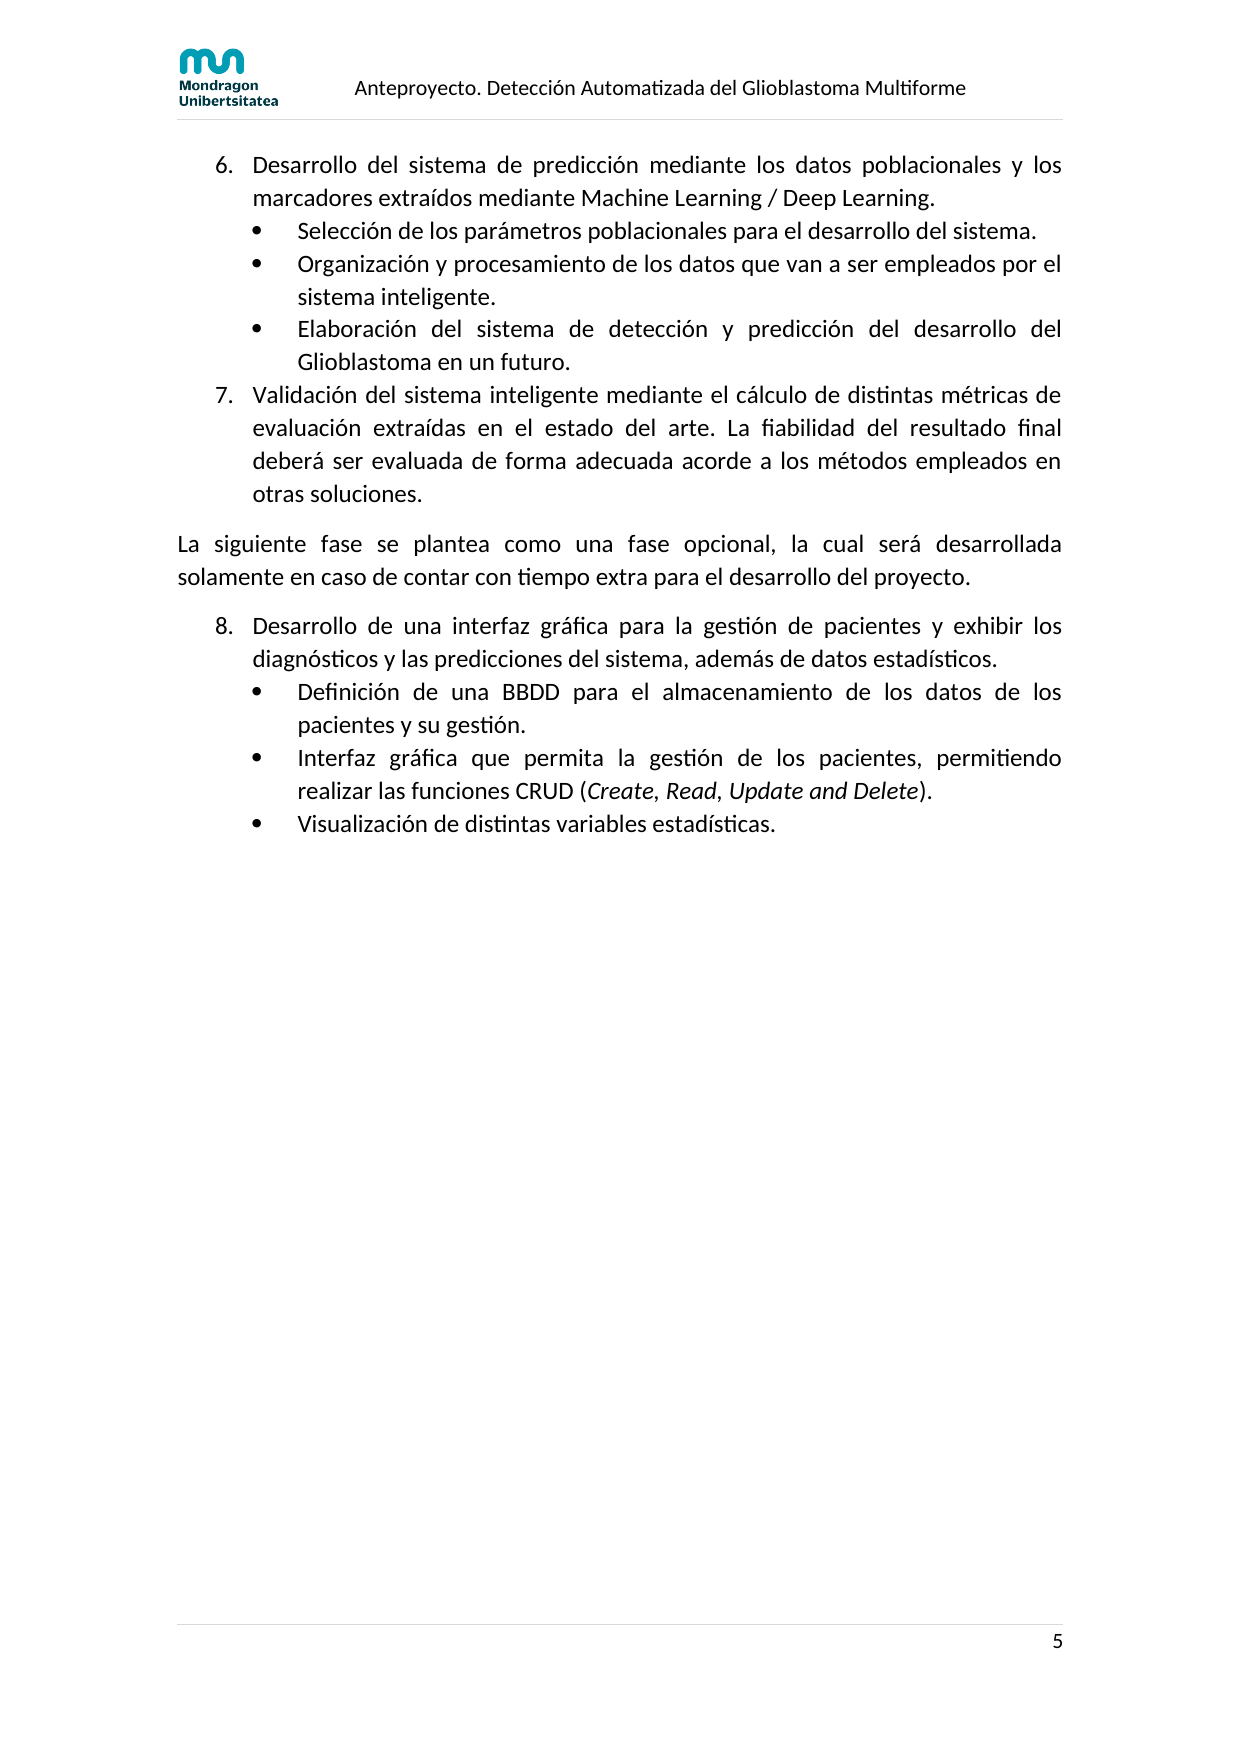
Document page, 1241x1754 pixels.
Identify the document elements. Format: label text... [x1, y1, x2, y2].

list Interfaz gráfica que permita la gestión de los pacientes, permitiendo realizar las funciones CRUD (Create, Read, Update and Delete). [252, 742, 1063, 805]
list Desarrollo del sistema de predicción mediante los datos poblacionales y los marcadores extraídos mediante Machine Learning / Deep Learning. [215, 149, 1063, 212]
list Selección de los parámetros poblacionales para el desarrollo del sistema. [252, 215, 1063, 245]
list Organización y procesamiento de los datos que van a ser empleados por el sistema inteligente. [252, 248, 1063, 311]
list Desarrollo de una interfaz gráfica para la gestión de pacientes y exhibir los diagnósticos y las predicciones del sistema, además de datos estadísticos. [215, 610, 1063, 674]
text La siguiente fase se plantea como una fase opcional, la cual será desarrollada solamente en caso de contar con tiempo extra para el desarrollo del proyecto. [177, 528, 1063, 591]
list Definición de una BBDD para el almacenamiento de los datos de los pacientes y su gestión. [252, 676, 1063, 739]
picture [154, 36, 291, 118]
list Elaboración del sistema de detección y predicción del desarrollo del Glioblastoma en un futuro. [252, 313, 1063, 377]
list Validación del sistema inteligente mediante el cálculo de distintas métricas de evaluación extraídas en el estado del arte. La fiabilidad del resultado final deberá ser evaluada de forma adecuada acorde a los métodos empleados en otras soluciones. [215, 379, 1063, 509]
list Visualización de distintas variables estadísticas. [252, 808, 1063, 838]
